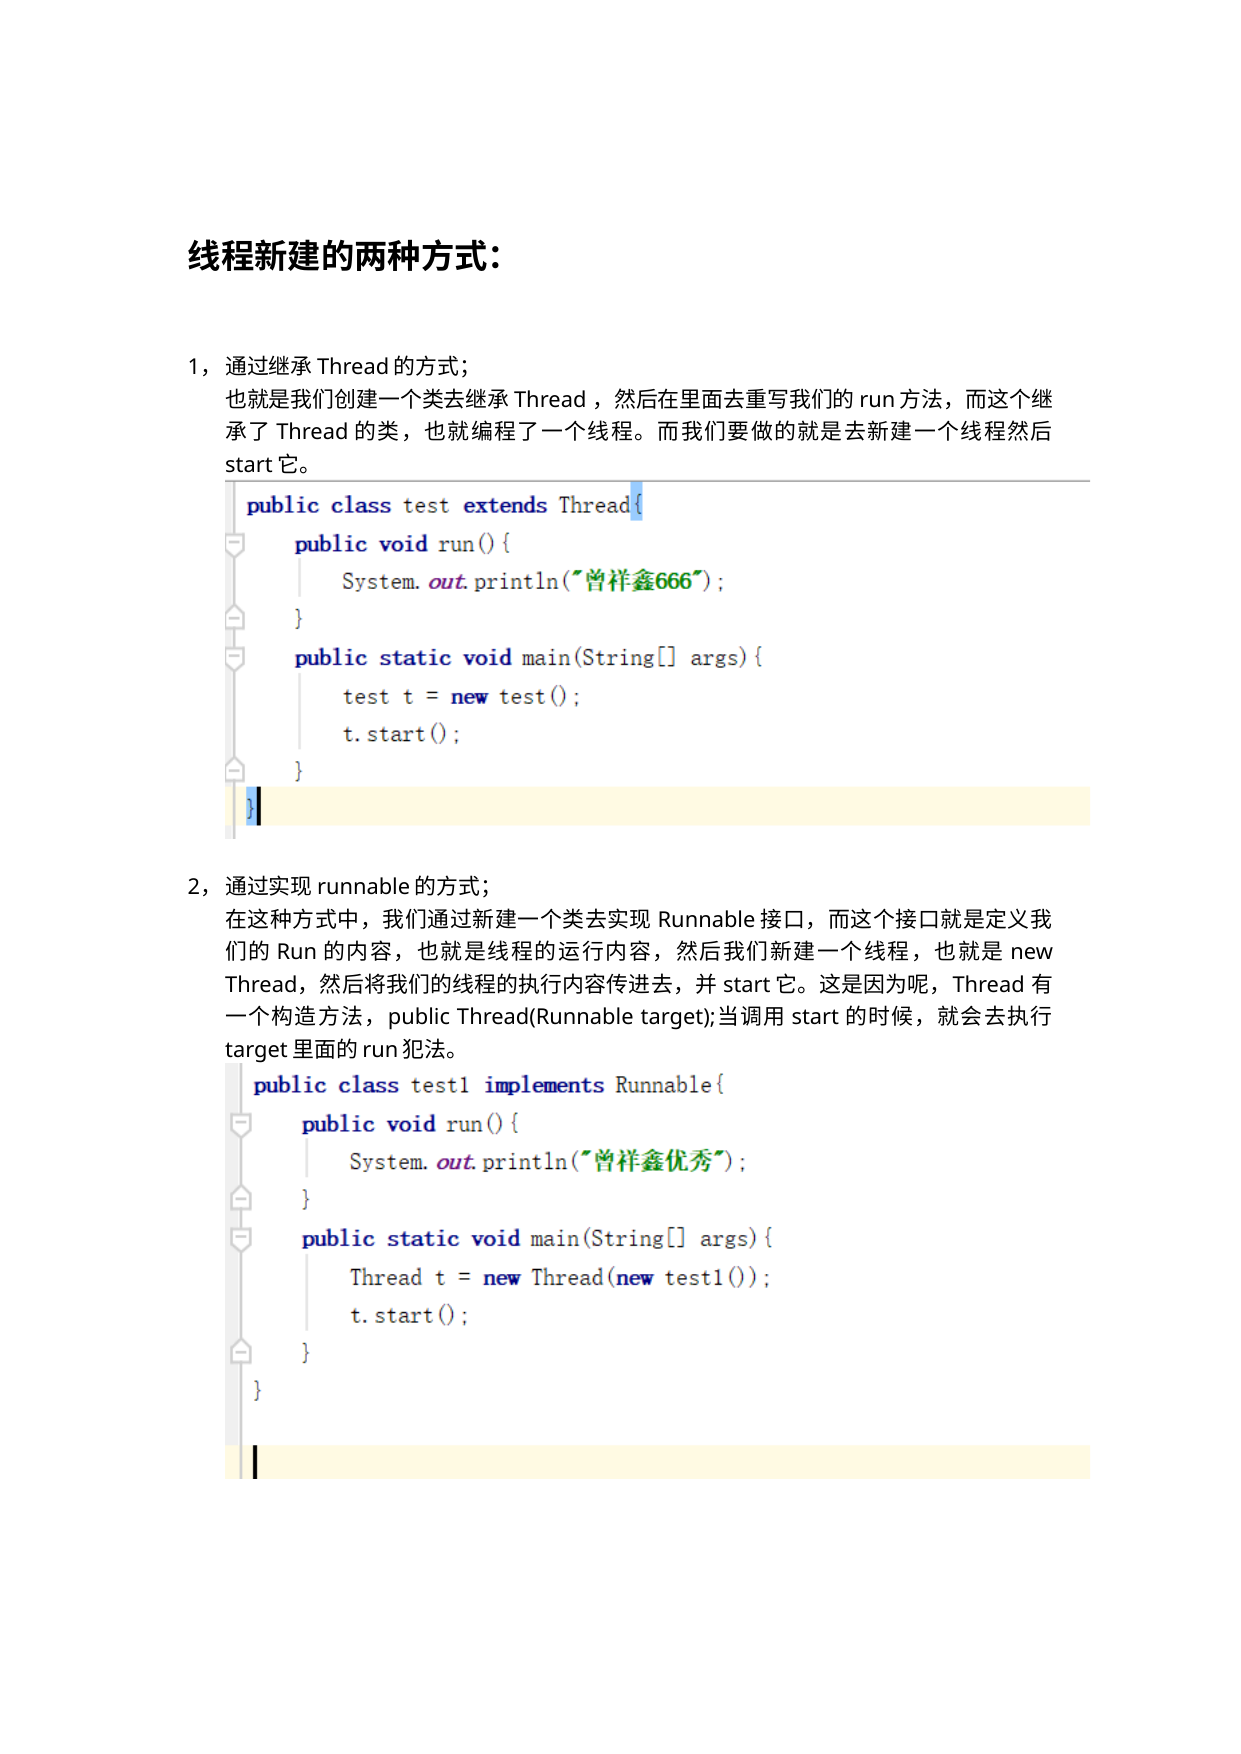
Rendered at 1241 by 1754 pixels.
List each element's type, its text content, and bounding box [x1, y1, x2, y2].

list 通过继承Thread的方式； [187, 349, 1053, 381]
picture [225, 478, 1091, 839]
list 在这种方式中，我们通过新建一个类去实现Runnable接口，而这个接口就是定义我们的Run的内容，也就是线程的运行内容，然后我们新建一个线程，也就是new Thread，然后将我们的线程的执行内容传进去，并start它。这是因为呢，Thread 有一个构造方法，public Thread(Runnable target);当调用start的时候，就会去执行target里面的run犯法。 [225, 901, 1053, 1063]
list 也就是我们创建一个类去继承Thread ，然后在里面去重写我们的run方法，而这个继承了Thread的类，也就编程了一个线程。而我们要做的就是去新建一个线程然后start它。 [225, 381, 1053, 478]
list 通过实现runnable的方式； [187, 869, 1053, 901]
picture [225, 1063, 1091, 1479]
subtitle 线程新建的两种方式： [187, 222, 1053, 287]
